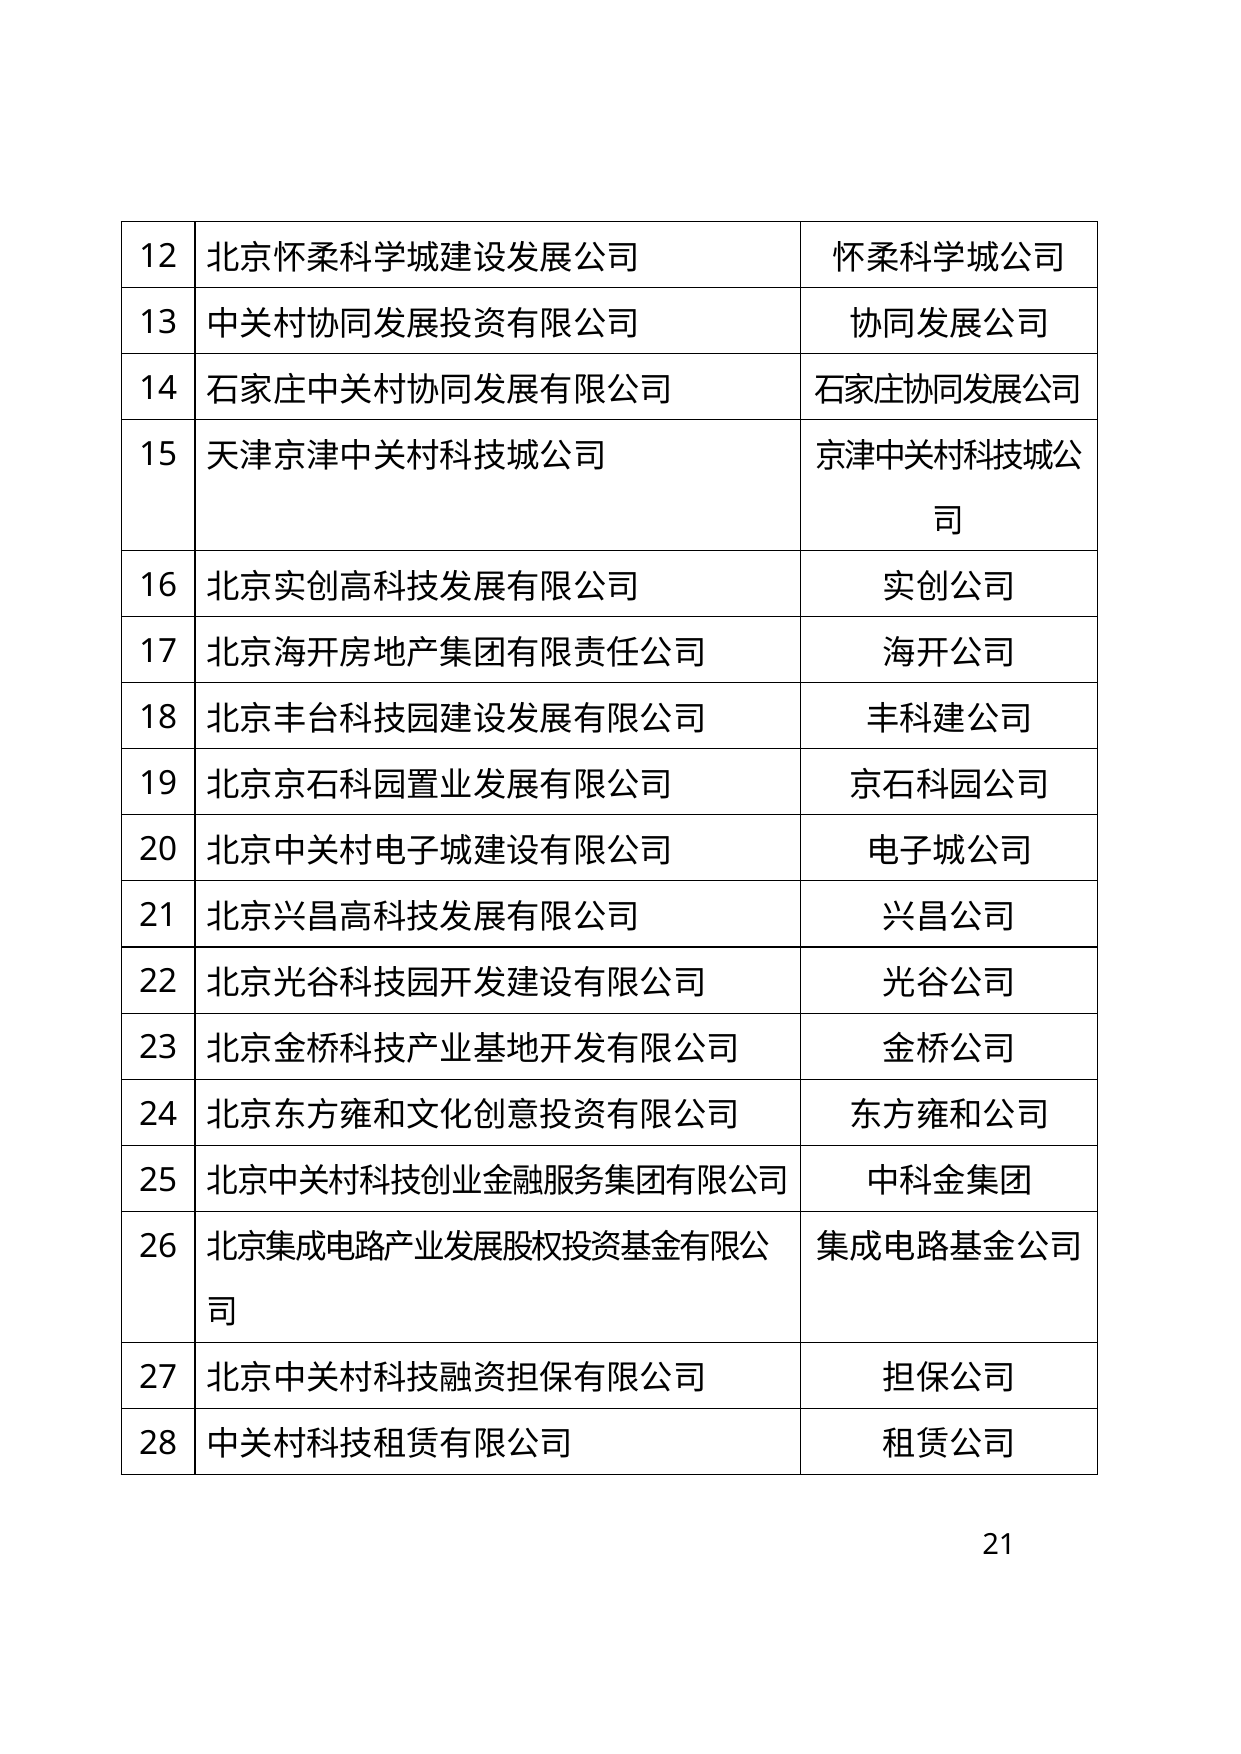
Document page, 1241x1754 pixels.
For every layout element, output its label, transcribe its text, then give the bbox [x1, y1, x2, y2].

table_cell 23 [122, 1014, 194, 1078]
table_cell 集成电路基金公司 [801, 1212, 1097, 1342]
table_cell 20 [122, 815, 194, 880]
table_cell 京津中关村科技城公司 [801, 420, 1097, 550]
table_cell 12 [122, 222, 194, 287]
table_cell 石家庄中关村协同发展有限公司 [196, 354, 800, 419]
table_cell 18 [122, 683, 194, 748]
table_cell 17 [122, 617, 194, 682]
table_cell 28 [122, 1409, 194, 1474]
table_cell 怀柔科学城公司 [801, 222, 1097, 287]
table_cell 天津京津中关村科技城公司 [196, 420, 800, 550]
table_cell 海开公司 [801, 617, 1097, 682]
table_cell 16 [122, 551, 194, 616]
table_cell 石家庄协同发展公司 [801, 354, 1097, 419]
table_cell 担保公司 [801, 1343, 1097, 1408]
table_cell 京石科园公司 [801, 749, 1097, 814]
table_cell 实创公司 [801, 551, 1097, 616]
table_cell 北京东方雍和文化创意投资有限公司 [196, 1080, 800, 1144]
table_cell 中科金集团 [801, 1146, 1097, 1211]
table_cell 中关村科技租赁有限公司 [196, 1409, 800, 1474]
table_cell 22 [122, 948, 194, 1012]
table_cell 14 [122, 354, 194, 419]
table_cell 13 [122, 288, 194, 353]
table_cell 北京中关村电子城建设有限公司 [196, 815, 800, 880]
table_cell 北京京石科园置业发展有限公司 [196, 749, 800, 814]
table_cell 金桥公司 [801, 1014, 1097, 1078]
table_cell 26 [122, 1212, 194, 1342]
table_cell 协同发展公司 [801, 288, 1097, 353]
table_cell 丰科建公司 [801, 683, 1097, 748]
table_cell 北京金桥科技产业基地开发有限公司 [196, 1014, 800, 1078]
table_cell 15 [122, 420, 194, 550]
table_cell 北京怀柔科学城建设发展公司 [196, 222, 800, 287]
table_cell 光谷公司 [801, 948, 1097, 1012]
table_cell 24 [122, 1080, 194, 1144]
table_cell 北京实创高科技发展有限公司 [196, 551, 800, 616]
table_cell 25 [122, 1146, 194, 1211]
table_cell 19 [122, 749, 194, 814]
table_cell 27 [122, 1343, 194, 1408]
table_cell 东方雍和公司 [801, 1080, 1097, 1144]
table_cell 租赁公司 [801, 1409, 1097, 1474]
table_cell 兴昌公司 [801, 881, 1097, 946]
table_cell 北京丰台科技园建设发展有限公司 [196, 683, 800, 748]
table_cell 21 [122, 881, 194, 946]
table_cell 北京集成电路产业发展股权投资基金有限公司 [196, 1212, 800, 1342]
table_cell 北京兴昌高科技发展有限公司 [196, 881, 800, 946]
table_cell 北京中关村科技融资担保有限公司 [196, 1343, 800, 1408]
table_cell 北京海开房地产集团有限责任公司 [196, 617, 800, 682]
table_cell 北京光谷科技园开发建设有限公司 [196, 948, 800, 1012]
table_cell 电子城公司 [801, 815, 1097, 880]
table_cell 中关村协同发展投资有限公司 [196, 288, 800, 353]
table_cell 北京中关村科技创业金融服务集团有限公司 [196, 1146, 800, 1211]
